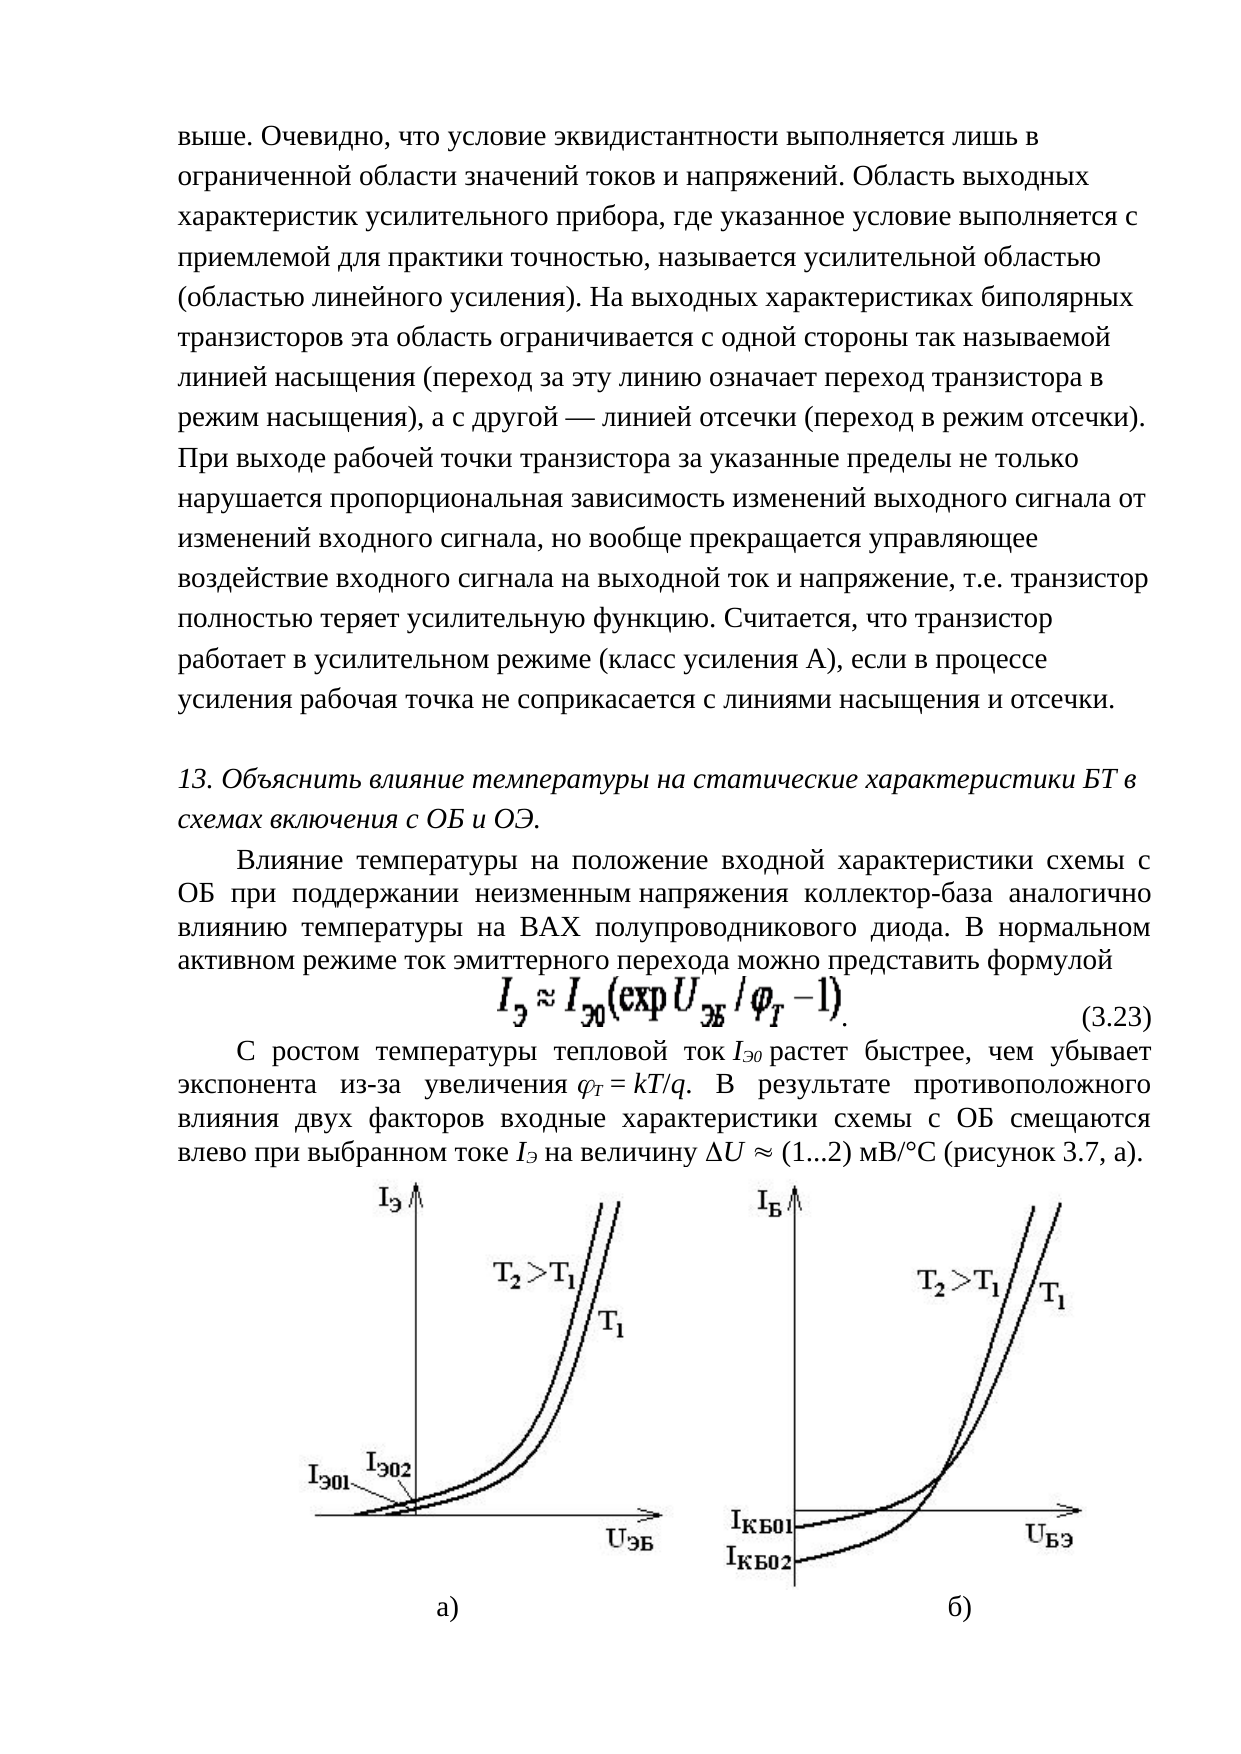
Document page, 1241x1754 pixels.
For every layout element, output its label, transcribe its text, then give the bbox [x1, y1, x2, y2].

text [177, 118, 1152, 714]
text 13. Объяснить влияние температуры на статические характеристики БТ в схемах включения с ОБ и ОЭ. [177, 761, 1152, 835]
text Влияние температуры на положение входной характеристики схемы с ОБ при поддержании неизменным напряжения коллектор-база аналогично влиянию температуры на ВАХ полупроводникового диода. В нормальном активном режиме ток эмиттерного перехода можно представить формулой [177, 842, 1152, 976]
text С ростом температуры тепловой ток IЭ0 растет быстрее, чем убывает экспонента из-за увеличения Т = kT/q. В результате противоположного влияния двух факторов входные характеристики схемы с ОБ смещаются влево при выбранном токе IЭ на величину U  (1...2) мВ/°С (рисунок 3.7, а). [177, 1033, 1152, 1167]
picture [298, 1167, 1089, 1590]
table_header а) [207, 1589, 688, 1623]
table_header б) [688, 1589, 1231, 1623]
picture [497, 976, 841, 1027]
